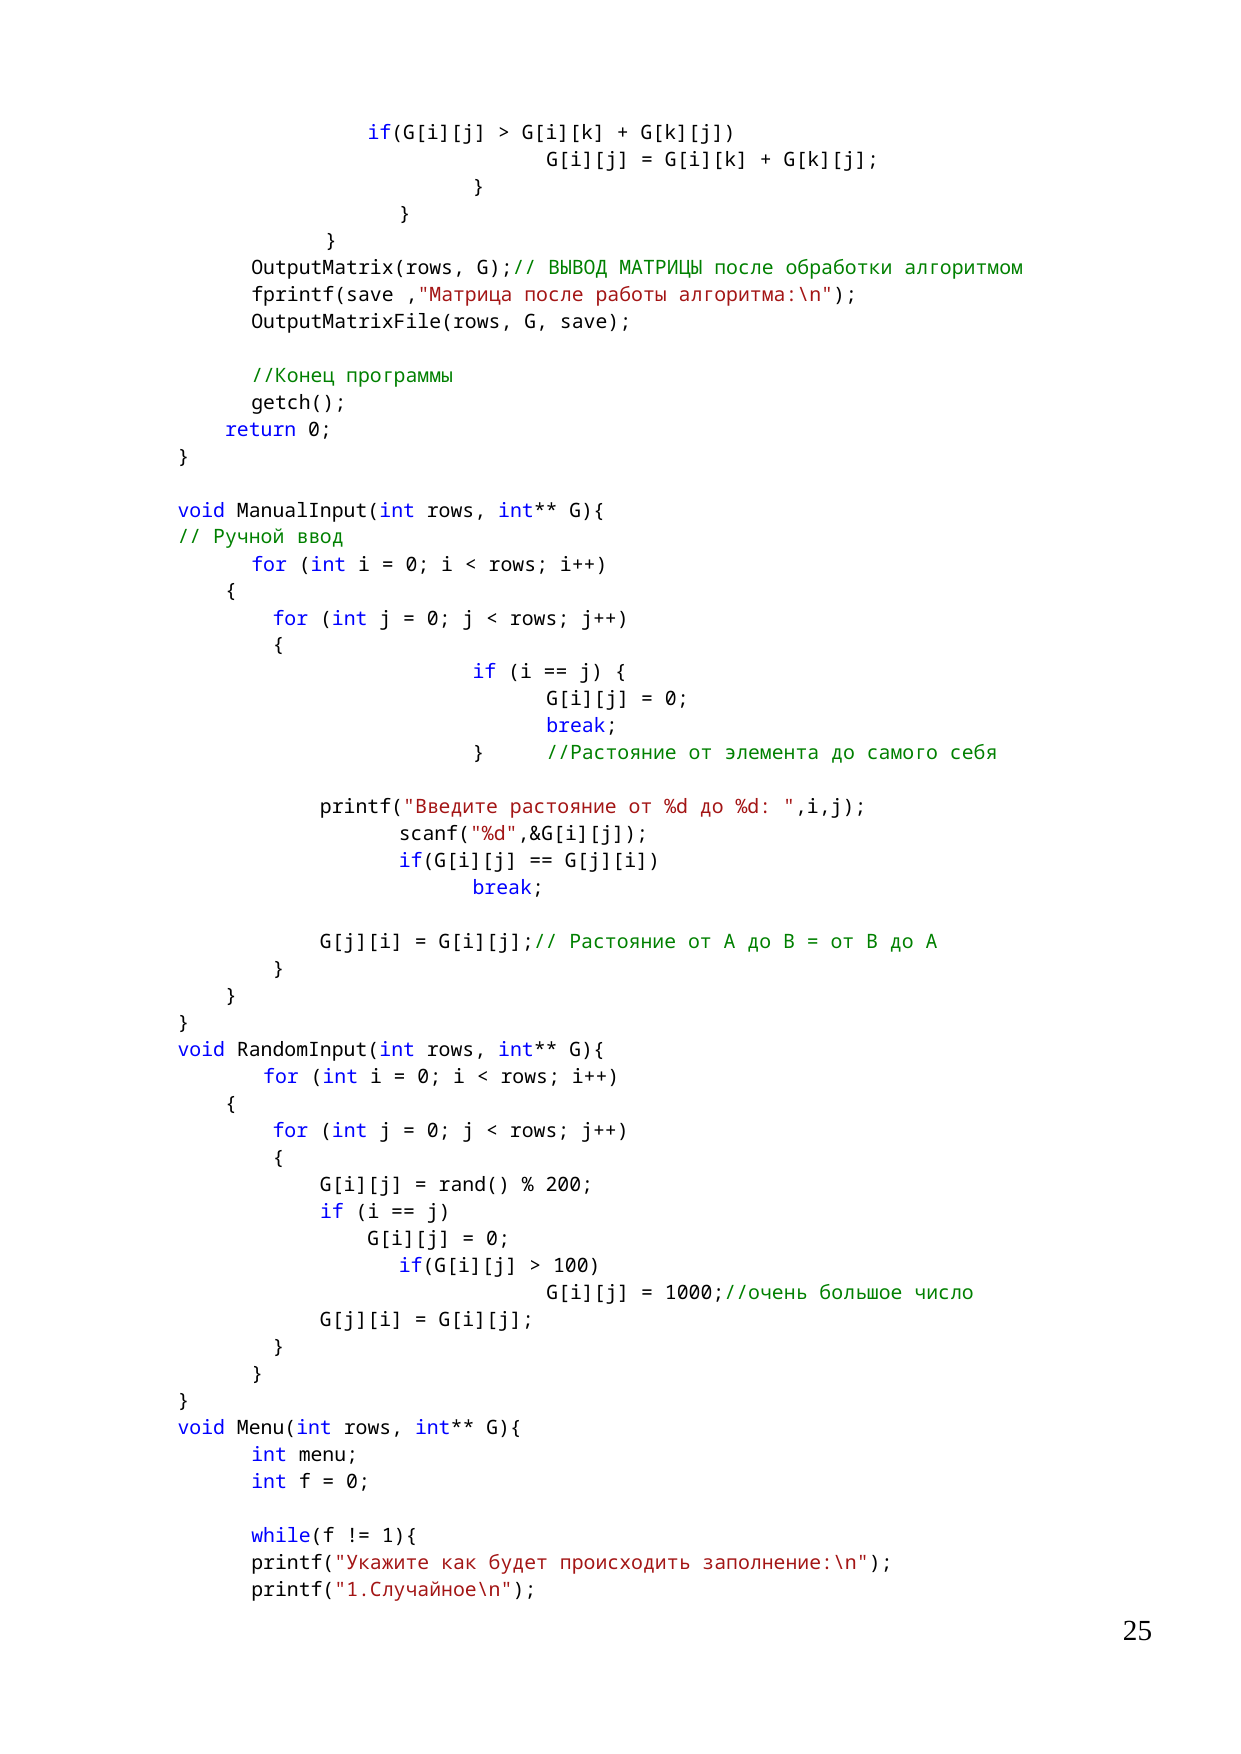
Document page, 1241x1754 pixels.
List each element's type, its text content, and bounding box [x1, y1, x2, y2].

text { [177, 577, 1152, 604]
text } [177, 954, 1152, 981]
text int f = 0; [177, 1467, 1152, 1494]
text for (int j = 0; j < rows; j++) [177, 604, 1152, 631]
text OutputMatrixFile(rows, G, save); [177, 307, 1152, 334]
text } [177, 1359, 1152, 1386]
text G[j][i] = G[i][j];// Растояние от A до B = от B до A [177, 927, 1152, 954]
text void ManualInput(int rows, int** G){ [177, 496, 1152, 523]
text printf("Укажите как будет происходить заполнение:\n"); [177, 1548, 1152, 1575]
text for (int j = 0; j < rows; j++) [177, 1116, 1152, 1143]
text } [177, 226, 1152, 253]
text G[i][j] = 1000;//очень большое число [177, 1278, 1152, 1305]
text void RandomInput(int rows, int** G){ [177, 1035, 1152, 1062]
text getch(); [177, 388, 1152, 415]
text if(G[i][j] == G[j][i]) [177, 847, 1152, 873]
text // Ручной ввод [177, 523, 1152, 550]
text } [177, 199, 1152, 226]
text if(G[i][j] > 100) [177, 1251, 1152, 1278]
text } [177, 981, 1152, 1008]
text } [177, 172, 1152, 199]
text { [177, 1089, 1152, 1116]
text printf("Введите растояние от %d до %d: ",i,j); [177, 793, 1152, 819]
text G[i][j] = 0; [177, 1224, 1152, 1251]
text G[i][j] = rand() % 200; [177, 1170, 1152, 1197]
text int menu; [177, 1440, 1152, 1467]
text G[i][j] = G[i][k] + G[k][j]; [177, 145, 1152, 172]
text //Конец программы [177, 361, 1152, 388]
text } //Растояние от элемента до самого себя [177, 739, 1152, 766]
text G[j][i] = G[i][j]; [177, 1305, 1152, 1332]
text void Menu(int rows, int** G){ [177, 1413, 1152, 1440]
text printf("1.Случайное\n"); [177, 1575, 1152, 1602]
text while(f != 1){ [177, 1521, 1152, 1548]
text G[i][j] = 0; [177, 685, 1152, 712]
text { [177, 631, 1152, 658]
text return 0; [177, 415, 1152, 442]
text { [177, 1143, 1152, 1170]
text for (int i = 0; i < rows; i++) [177, 1062, 1152, 1089]
text } [177, 1008, 1152, 1035]
text } [177, 442, 1152, 469]
text if (i == j) [177, 1197, 1152, 1224]
text } [177, 1332, 1152, 1359]
text OutputMatrix(rows, G);// ВЫВОД МАТРИЦЫ после обработки алгоритмом [177, 253, 1152, 280]
text } [177, 1386, 1152, 1413]
text scanf("%d",&G[i][j]); [177, 819, 1152, 847]
text if(G[i][j] > G[i][k] + G[k][j]) [177, 118, 1152, 145]
text for (int i = 0; i < rows; i++) [177, 550, 1152, 577]
text if (i == j) { [177, 658, 1152, 685]
text break; [177, 873, 1152, 901]
text break; [177, 712, 1152, 739]
text fprintf(save ,"Матрица после работы алгоритма:\n"); [177, 280, 1152, 307]
